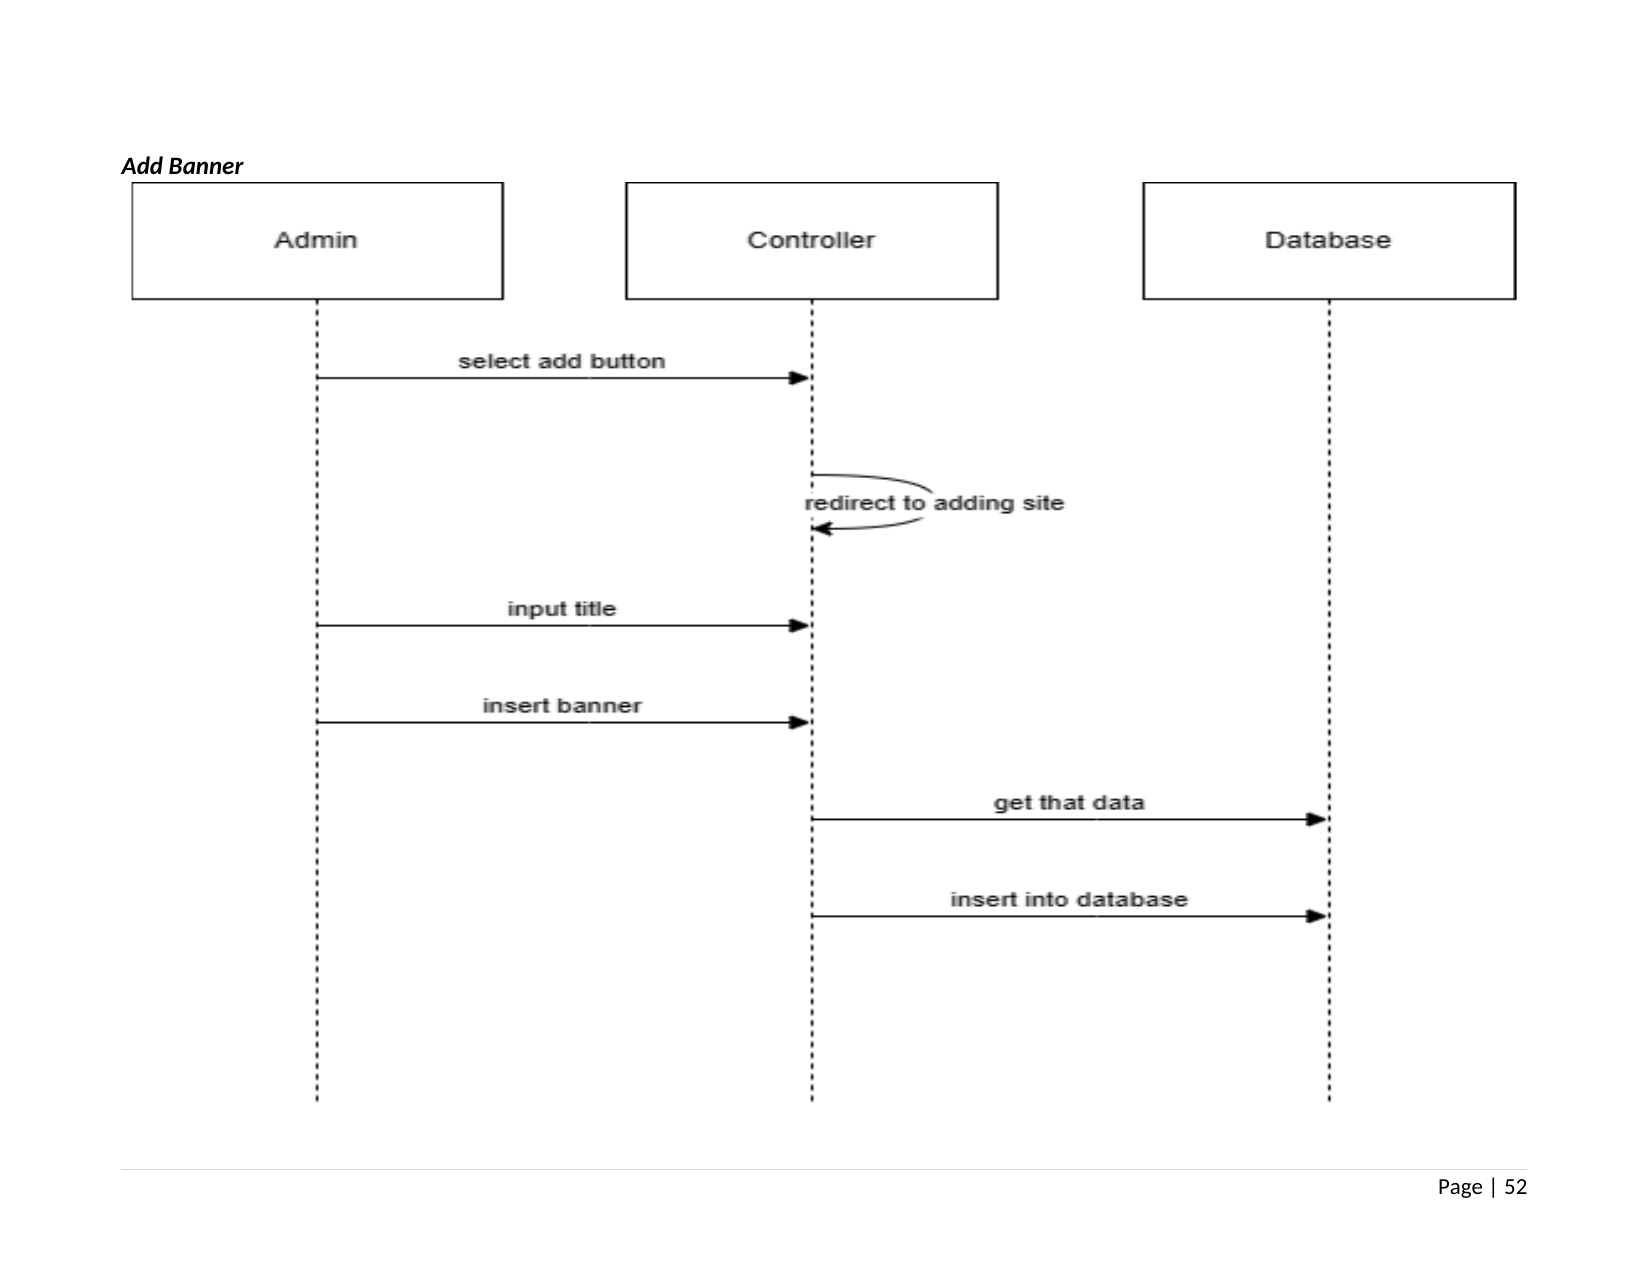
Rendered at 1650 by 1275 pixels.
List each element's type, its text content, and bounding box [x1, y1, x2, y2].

subtitle Add Banner [121, 150, 1527, 181]
picture [131, 182, 1517, 1106]
